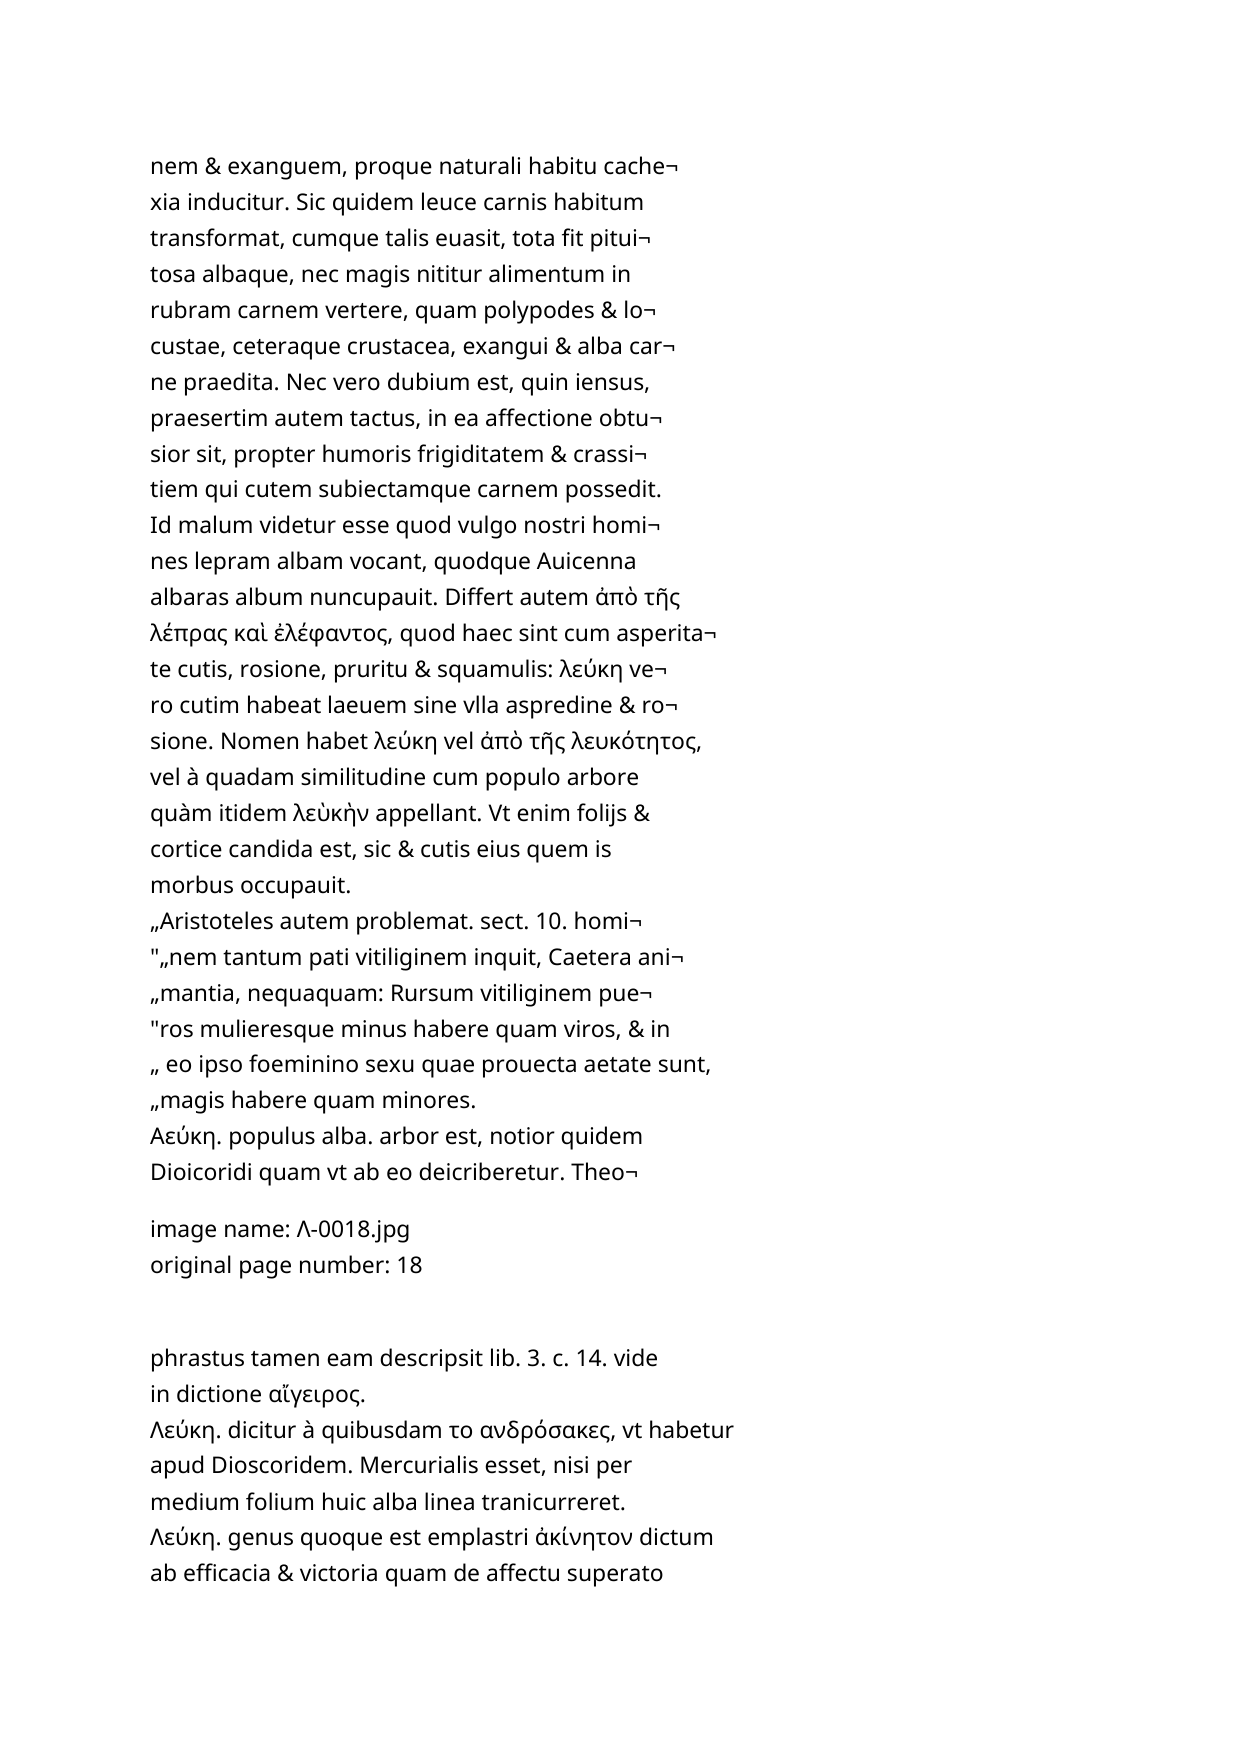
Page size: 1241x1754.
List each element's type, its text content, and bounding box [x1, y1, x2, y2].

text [150, 150, 1090, 1187]
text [150, 1342, 1090, 1588]
text image name: Λ-0018.jpg original page number: 18 [150, 1213, 1090, 1316]
